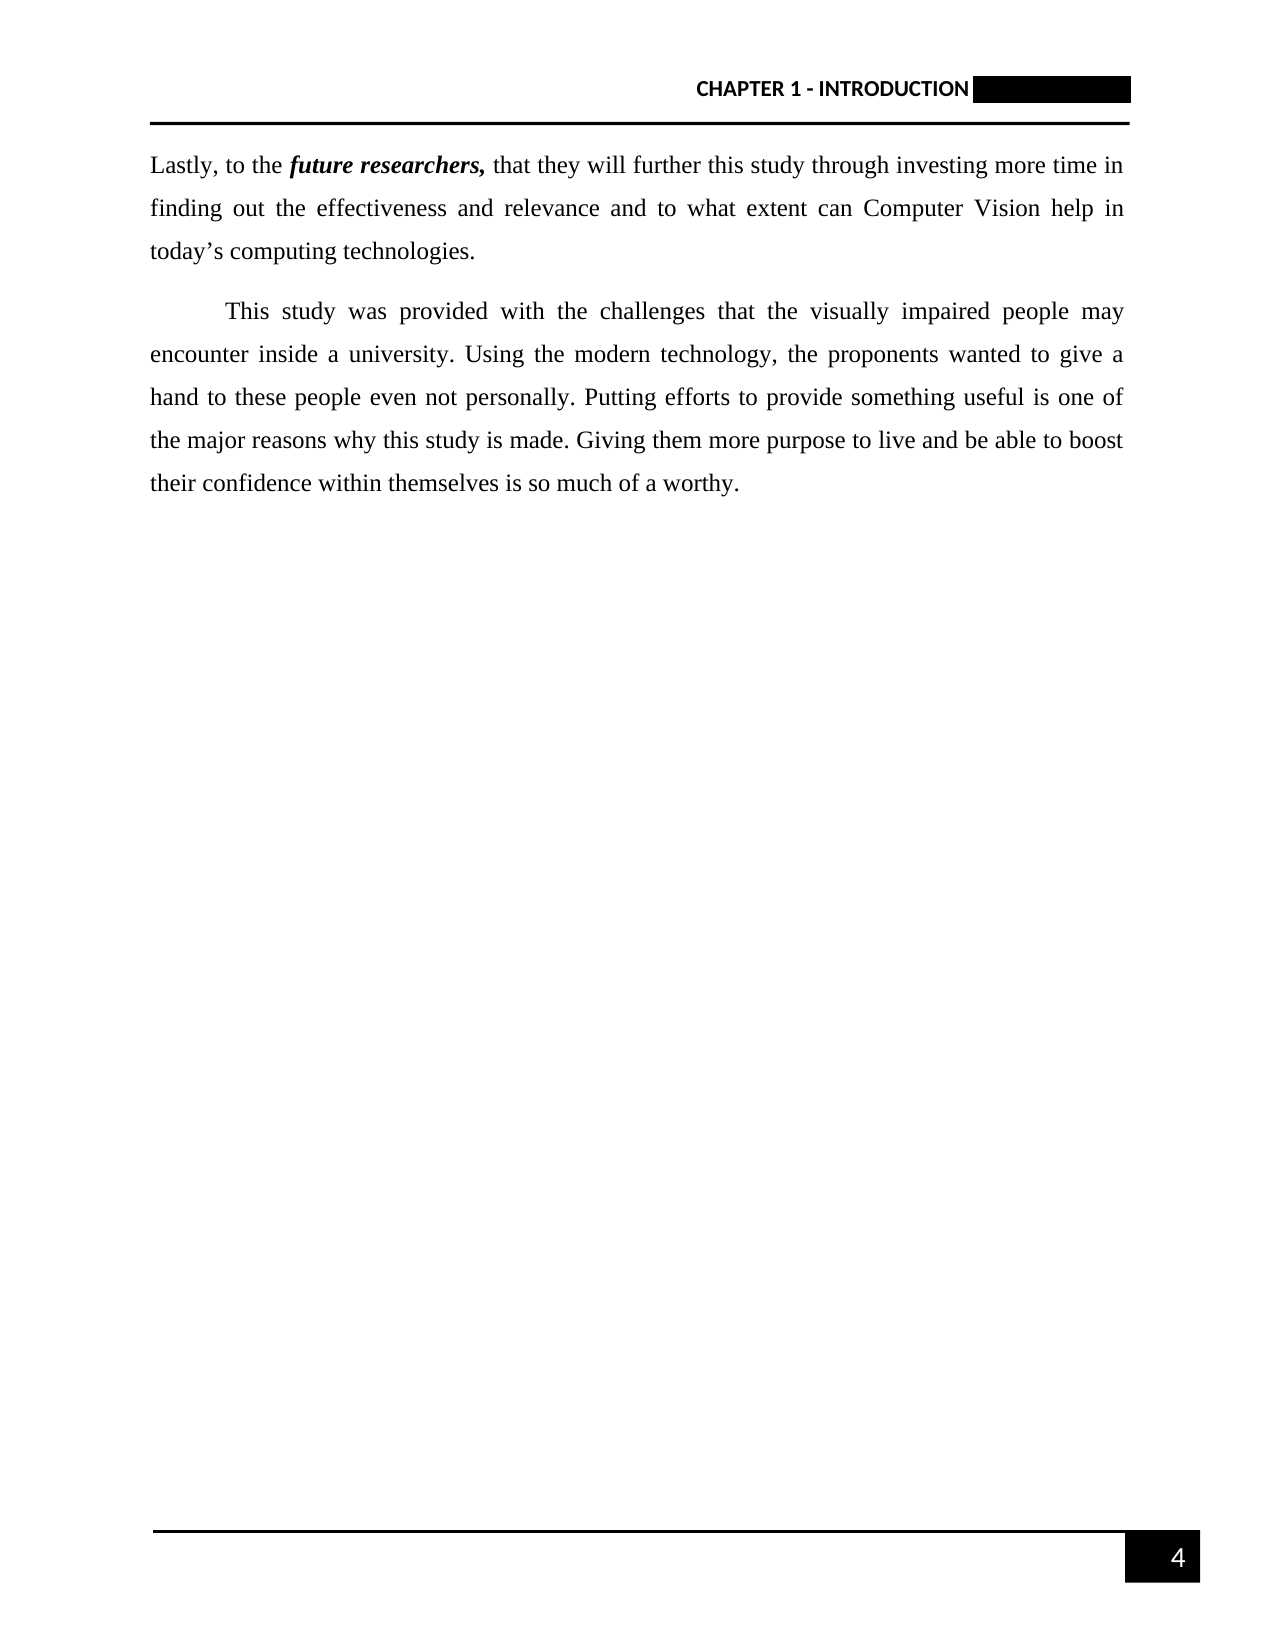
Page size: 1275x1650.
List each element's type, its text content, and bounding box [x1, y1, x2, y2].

text Lastly, to the future researchers, that they will further this study through investing more time in finding out the effectiveness and relevance and to what extent can Computer Vision help in today’s computing technologies. [150, 150, 1125, 265]
text This study was provided with the challenges that the visually impaired people may encounter inside a university. Using the modern technology, the proponents wanted to give a hand to these people even not personally. Putting efforts to provide something useful is one of the major reasons why this study is made. Giving them more purpose to live and be able to boost their confidence within themselves is so much of a worthy. [150, 296, 1125, 497]
